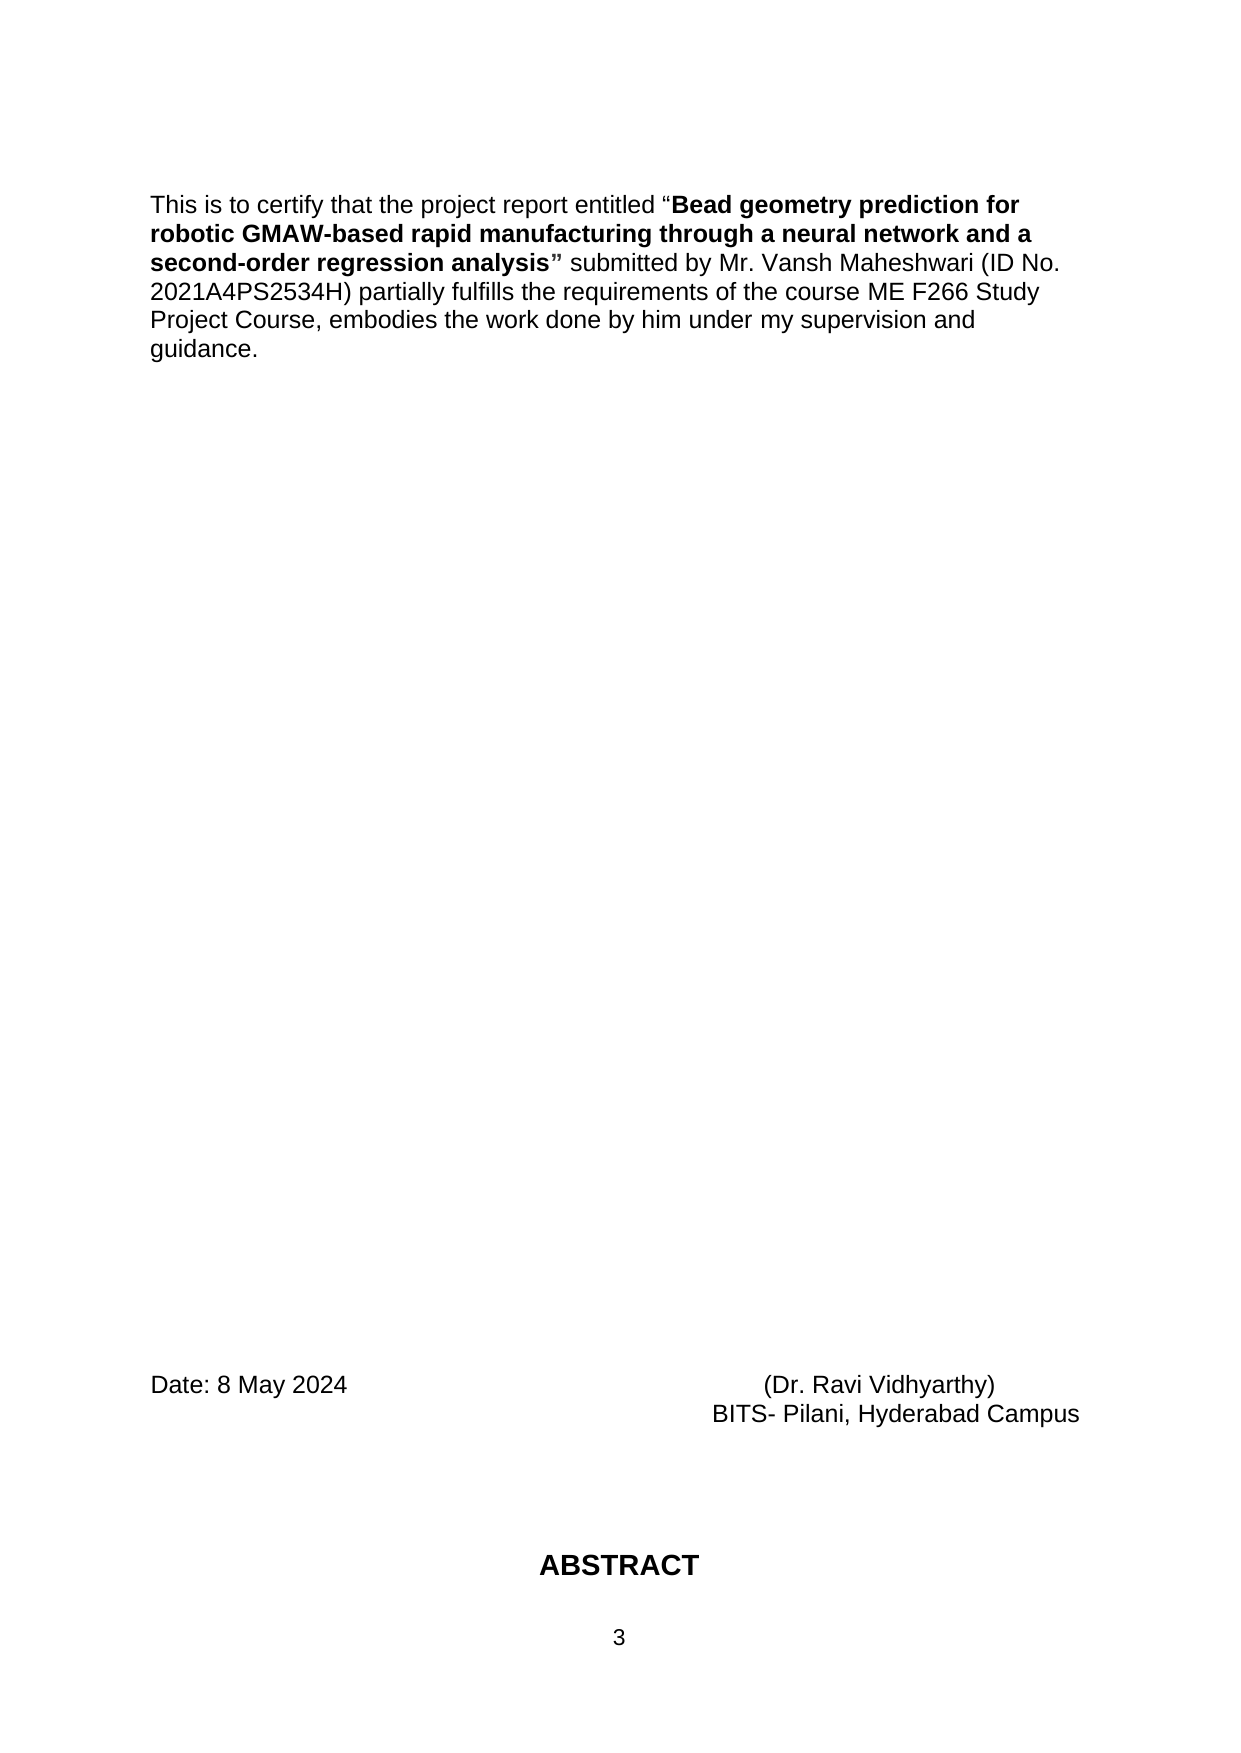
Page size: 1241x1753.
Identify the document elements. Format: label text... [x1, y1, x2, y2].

text ABSTRACT [150, 1548, 1088, 1581]
text Date: 8 May 2024 (Dr. Ravi Vidhyarthy) [150, 1370, 1088, 1399]
text BITS- Pilani, Hyderabad Campus [150, 1399, 1088, 1428]
text This is to certify that the project report entitled “Bead geometry prediction for robotic GMAW-based rapid manufacturing through a neural network and a second-order regression analysis” submitted by Mr. Vansh Maheshwari (ID No. 2021A4PS2534H) partially fulfills the requirements of the course ME F266 Study Project Course, embodies the work done by him under my supervision and guidance. [150, 190, 1088, 363]
